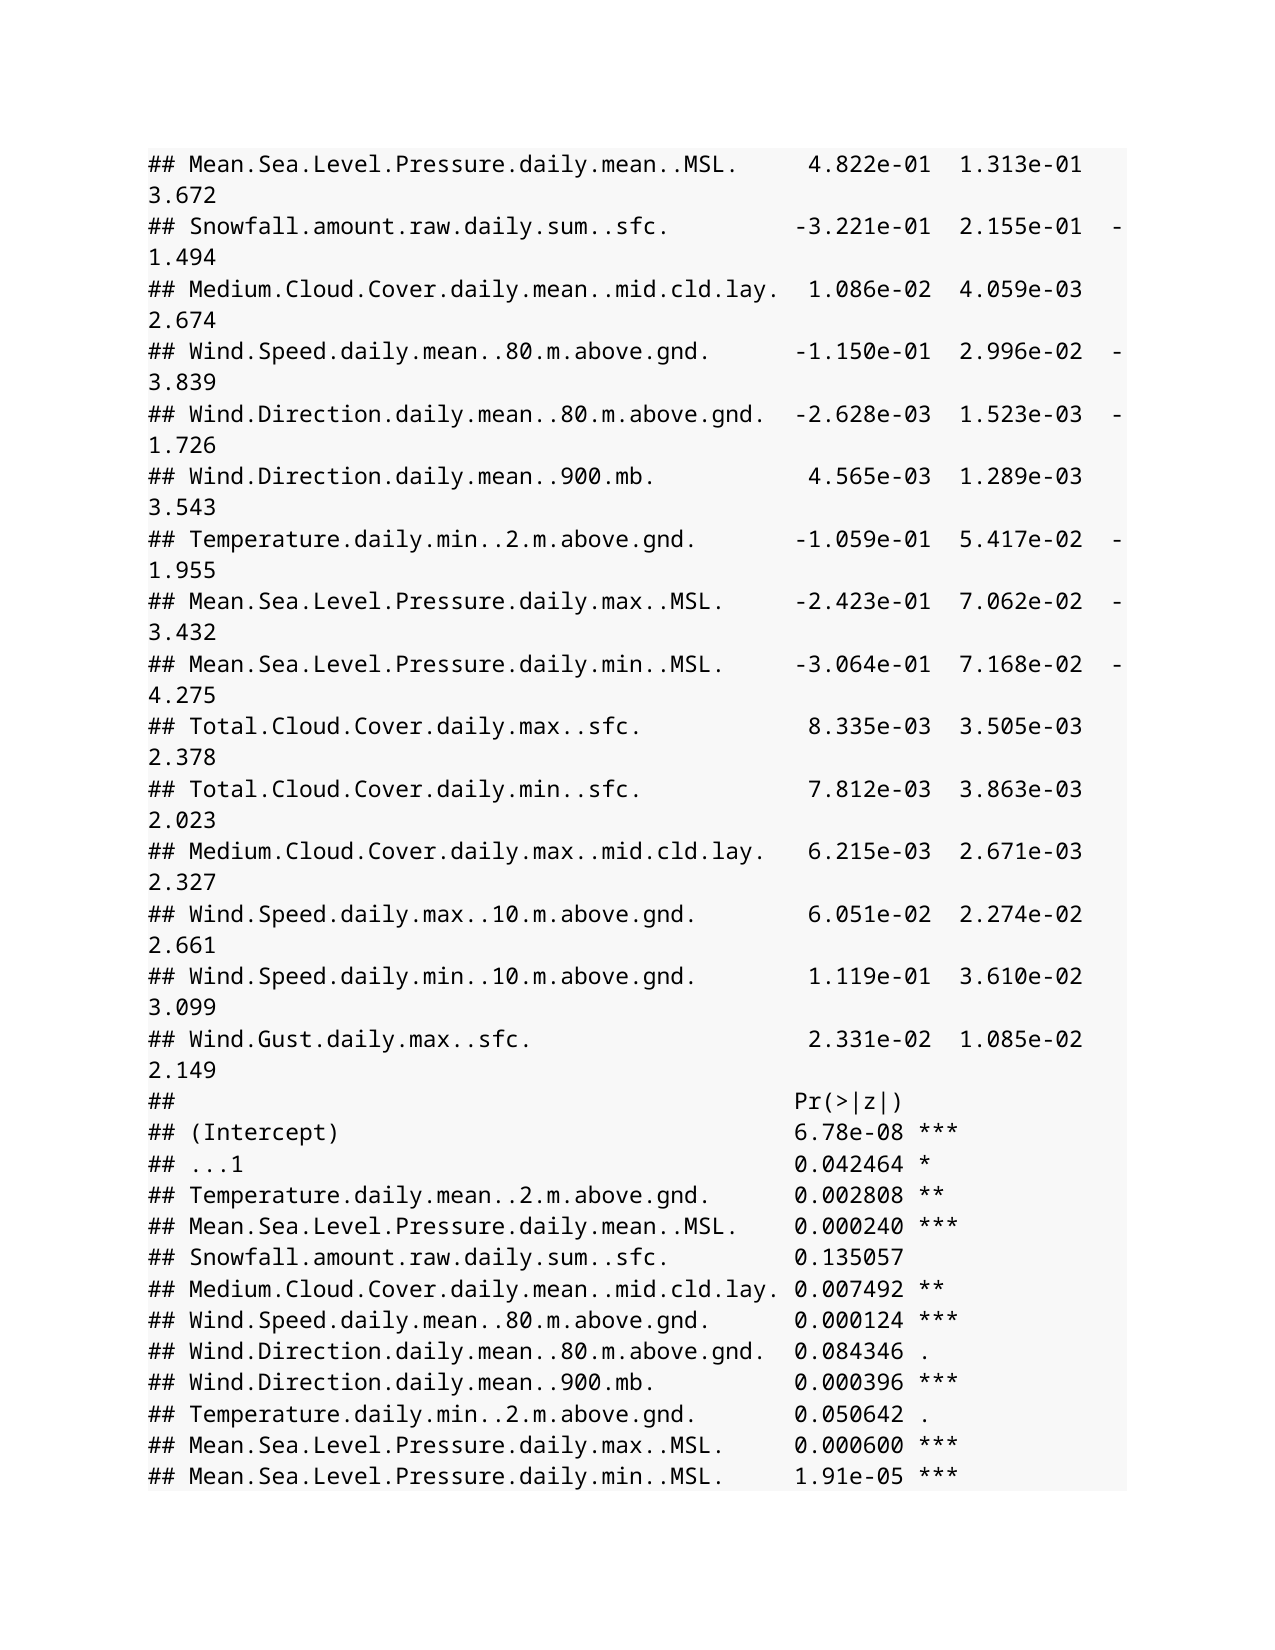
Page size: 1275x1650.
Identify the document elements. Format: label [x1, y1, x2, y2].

text [148, 148, 1127, 1491]
